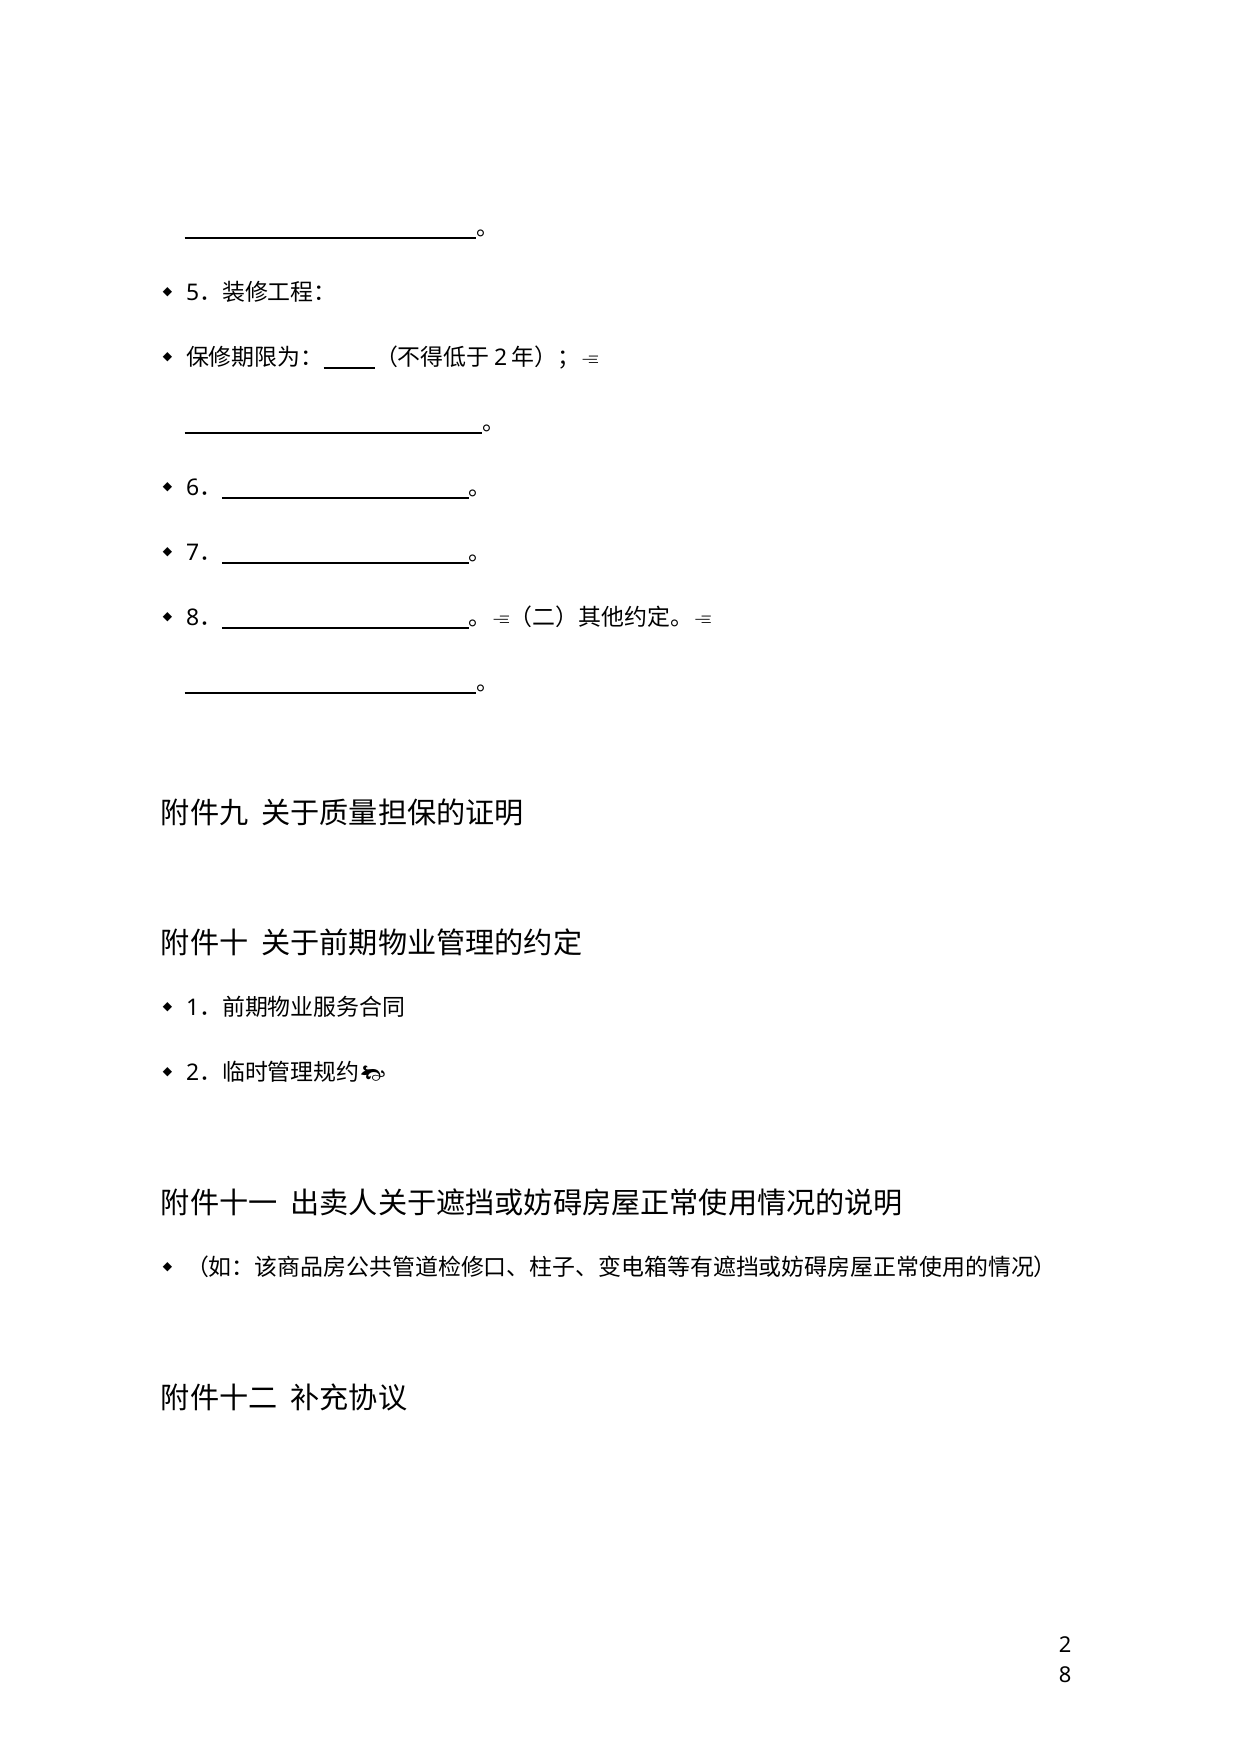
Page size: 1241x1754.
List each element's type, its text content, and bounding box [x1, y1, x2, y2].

text 附件十 关于前期物业管理的约定 [161, 908, 1079, 973]
text  5．装修工程： [161, 258, 1079, 323]
text  2．临时管理规约 [161, 1038, 1079, 1103]
text 。 [161, 193, 1079, 258]
text  （如：该商品房公共管道检修口、柱子、变电箱等有遮挡或妨碍房屋正常使用的情况） [161, 1233, 1079, 1298]
text  7． 。 [161, 518, 1079, 583]
text  8． 。（二）其他约定。 [161, 583, 1079, 648]
text  保修期限为： （不得低于2年）； [161, 323, 1079, 388]
text  6． 。 [161, 453, 1079, 518]
text 。 [161, 648, 1079, 713]
text 附件十一 出卖人关于遮挡或妨碍房屋正常使用情况的说明 [161, 1168, 1079, 1233]
text 附件九 关于质量担保的证明 [161, 778, 1079, 843]
text 。 [161, 388, 1079, 453]
text 附件十二 补充协议 [161, 1363, 1079, 1428]
text  1．前期物业服务合同 [161, 973, 1079, 1038]
